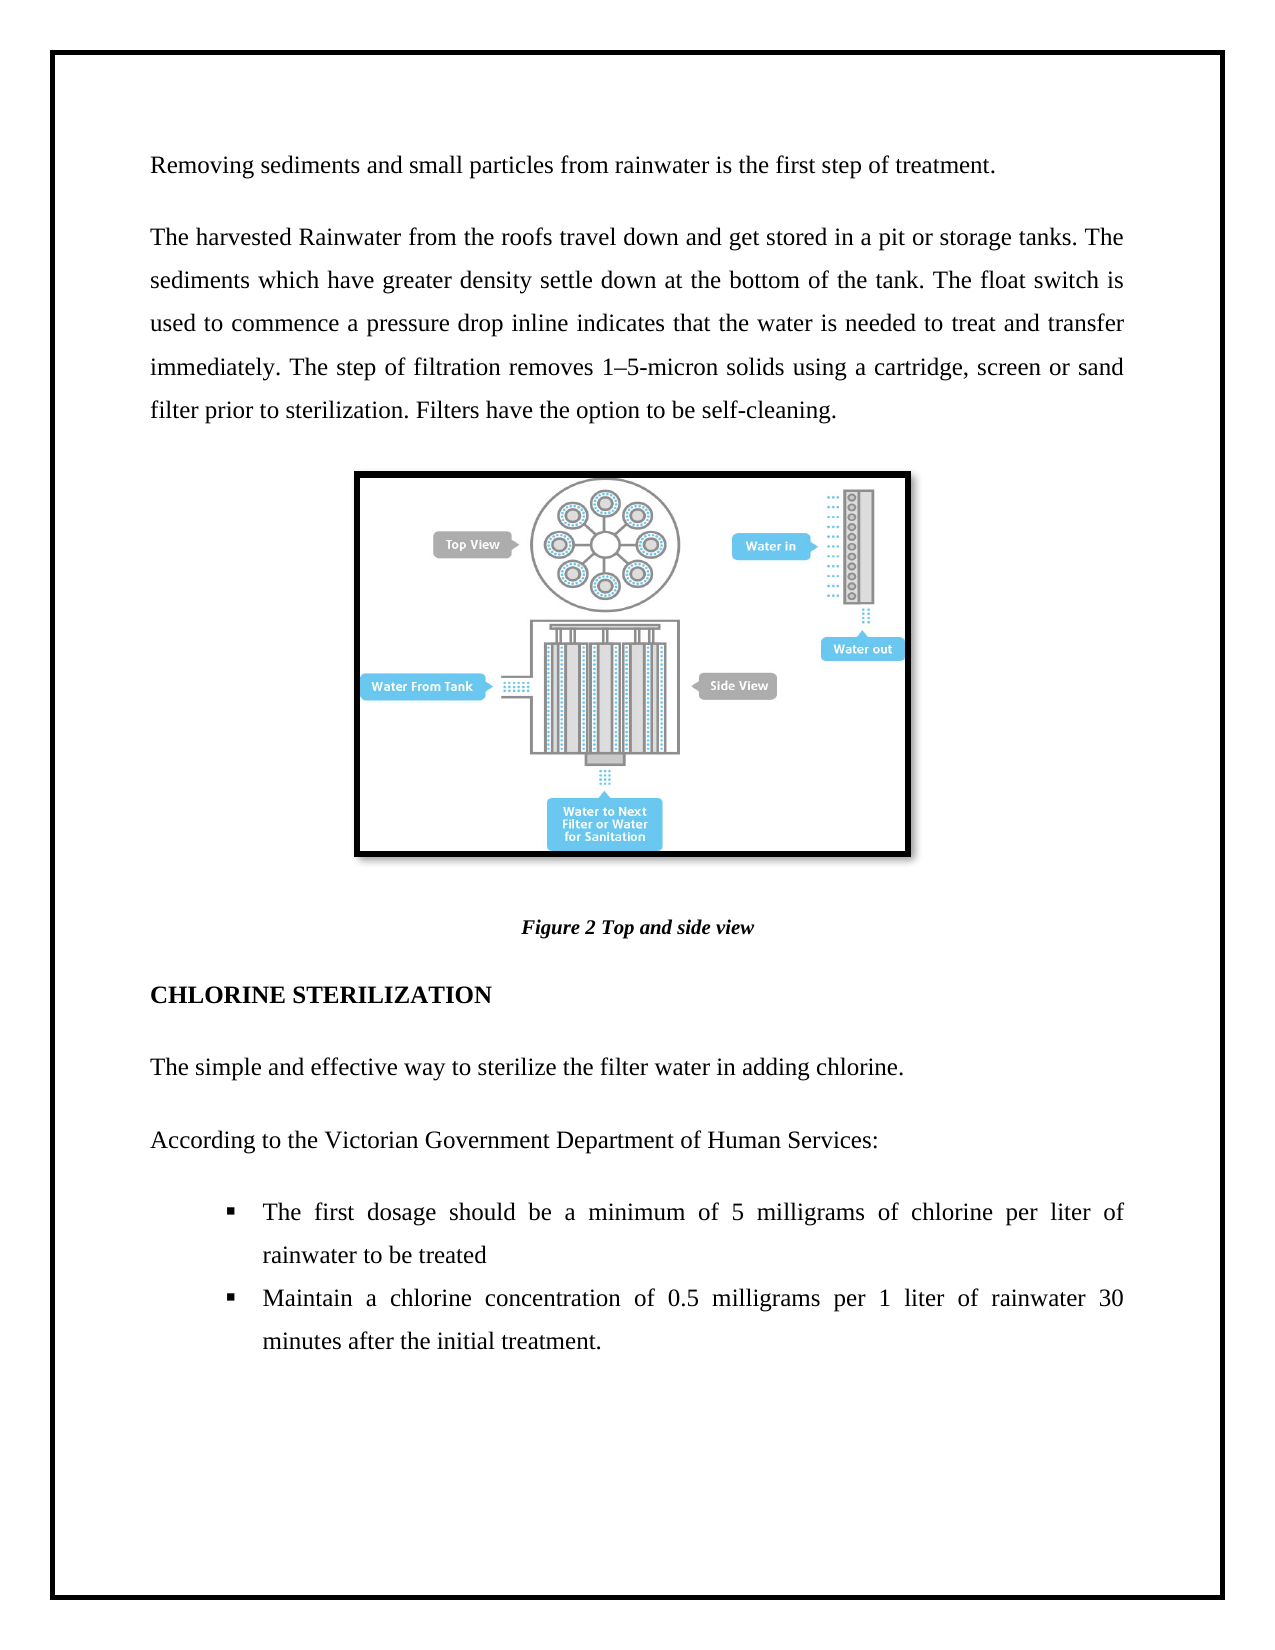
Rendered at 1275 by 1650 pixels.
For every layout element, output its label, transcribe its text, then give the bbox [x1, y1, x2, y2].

text CHLORINE STERILIZATION [150, 980, 1125, 1009]
picture [360, 478, 905, 851]
text Removing sediments and small particles from rainwater is the first step of treatment. [150, 150, 1125, 179]
text According to the Victorian Government Department of Human Services: [150, 1125, 1125, 1153]
text The harvested Rainwater from the roofs travel down and get stored in a pit or storage tanks. The sediments which have greater density settle down at the bottom of the tank. The float switch is used to commence a pressure drop inline indicates that the water is needed to treat and transfer immediately. The step of filtration removes 1–5-micron solids using a cartridge, screen or sand filter prior to sterilization. Filters have the option to be self-cleaning. [150, 222, 1125, 423]
text The simple and effective way to sterilize the filter water in adding chlorine. [150, 1052, 1125, 1081]
list Maintain a chlorine concentration of 0.5 milligrams per 1 liter of rainwater 30 minutes after the initial treatment. [225, 1283, 1125, 1355]
list The first dosage should be a minimum of 5 milligrams of chlorine per liter of rainwater to be treated [225, 1197, 1125, 1269]
